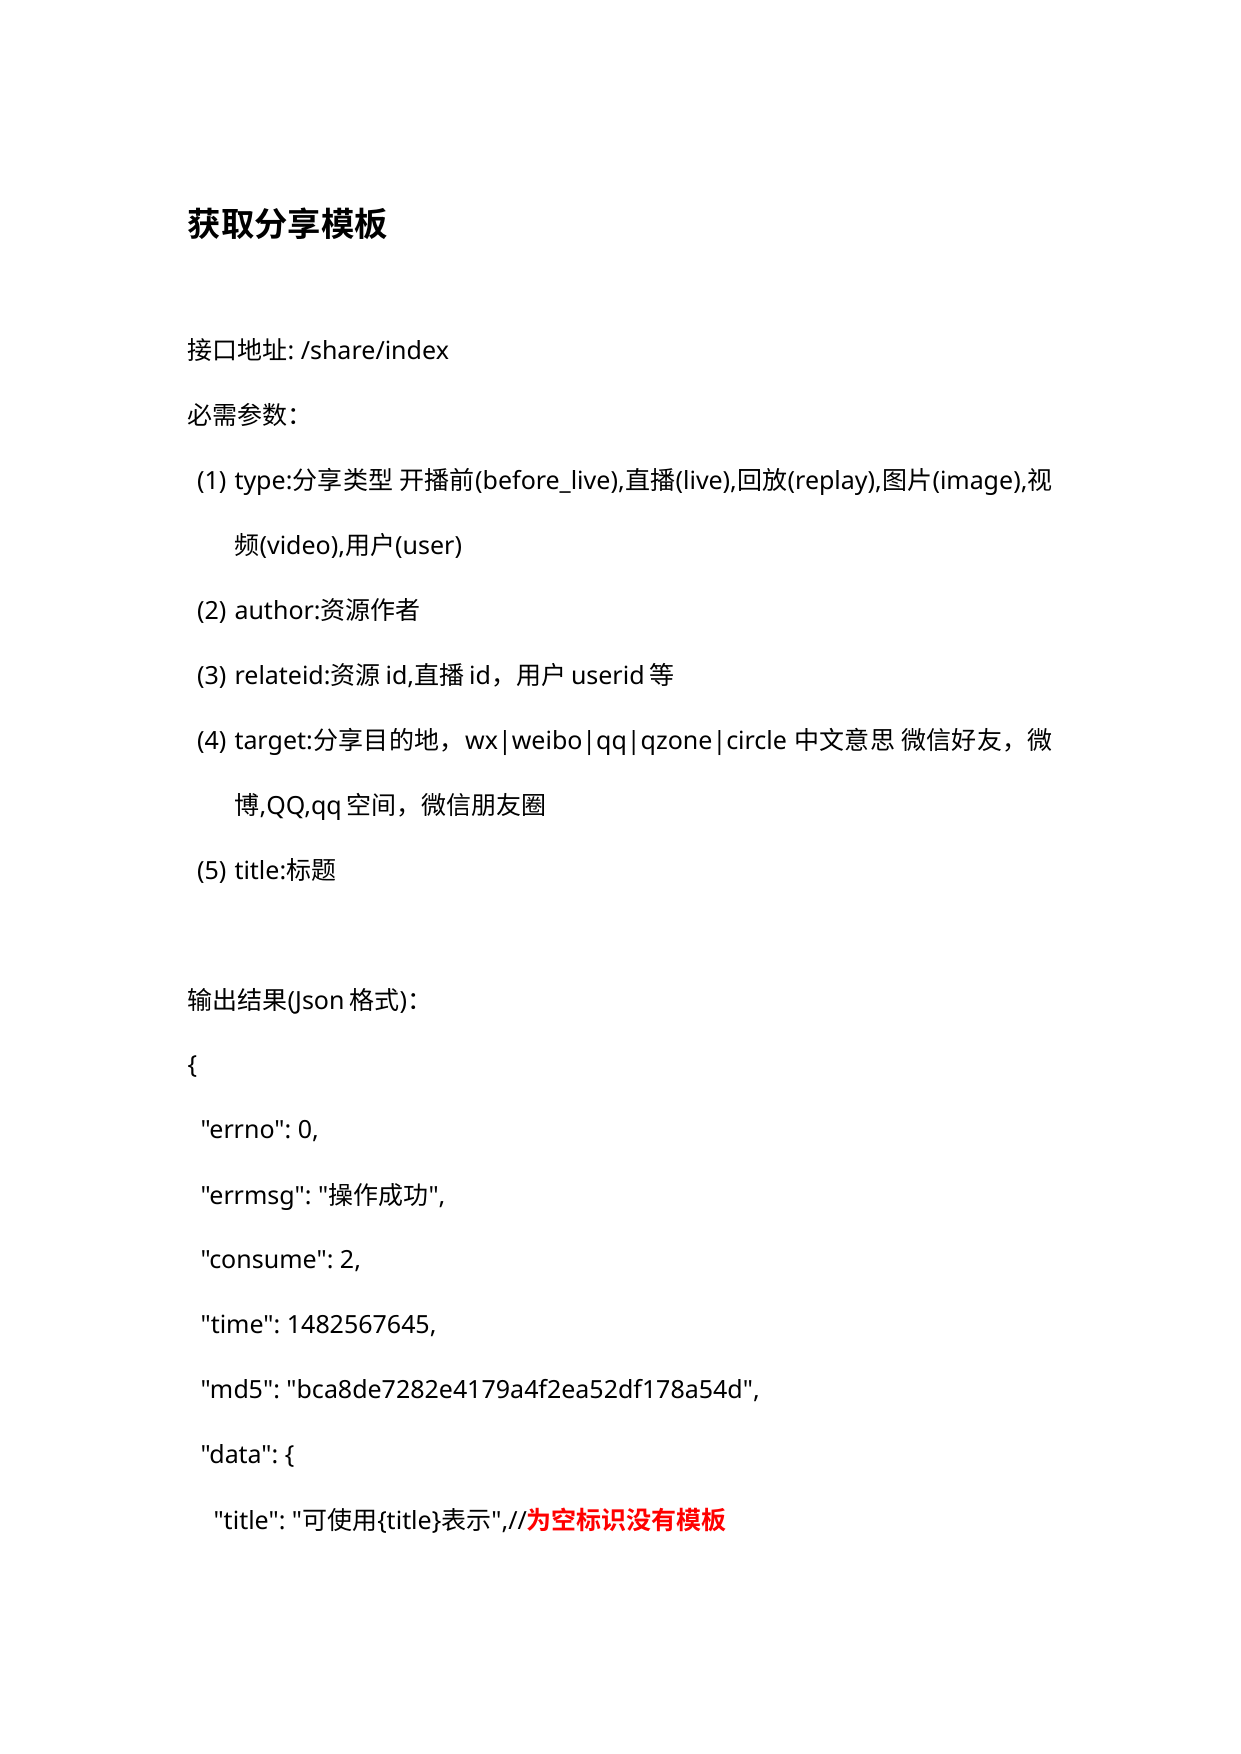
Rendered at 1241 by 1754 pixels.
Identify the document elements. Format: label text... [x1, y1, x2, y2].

list target:分享目的地，wx|weibo|qq|qzone|circle 中文意思 微信好友，微博,QQ,qq空间，微信朋友圈 [197, 706, 1053, 836]
text "consume": 2, [187, 1226, 1053, 1291]
text "title": "可使用{title}表示",//为空标识没有模板 [187, 1486, 1053, 1551]
subtitle 获取分享模板 [187, 189, 1053, 254]
text "md5": "bca8de7282e4179a4f2ea52df178a54d", [187, 1356, 1053, 1421]
list title:标题 [197, 836, 1053, 901]
list author:资源作者 [197, 576, 1053, 641]
text "time": 1482567645, [187, 1291, 1053, 1356]
list relateid:资源id,直播id，用户userid等 [197, 641, 1053, 706]
text "data": { [187, 1421, 1053, 1486]
list type:分享类型 开播前(before_live),直播(live),回放(replay),图片(image),视频(video),用户(user) [197, 446, 1053, 576]
text "errmsg": "操作成功", [187, 1161, 1053, 1226]
text 输出结果(Json格式)： { [187, 966, 1053, 1096]
text "errno": 0, [187, 1096, 1053, 1161]
text 必需参数： [187, 381, 1053, 446]
text 接口地址: /share/index [187, 316, 1053, 381]
